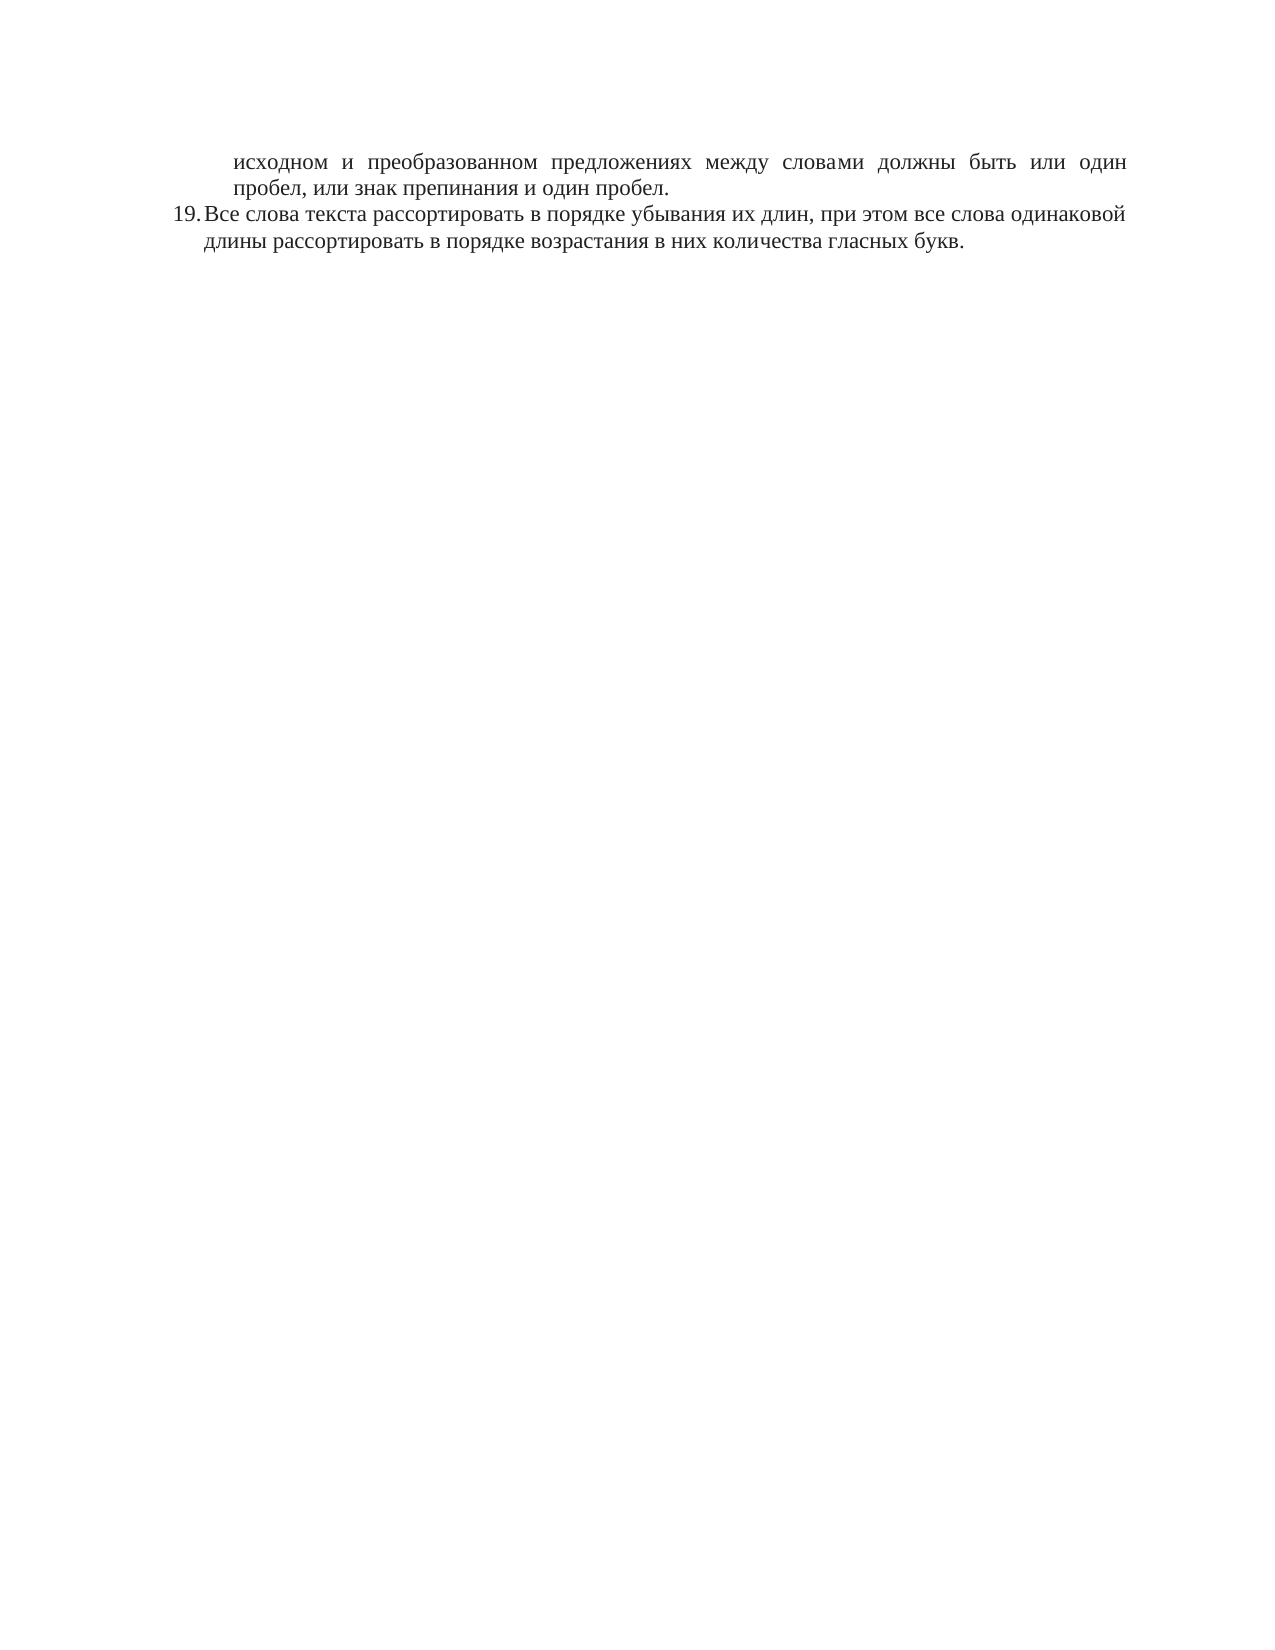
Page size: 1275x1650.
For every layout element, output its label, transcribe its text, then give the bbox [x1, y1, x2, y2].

list Все слова текста рассортировать в порядке убывания их длин, при этом все слова одинаковой длины рассортировать в порядке возрастания в них количества гласных букв. [173, 200, 1127, 253]
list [198, 148, 1127, 200]
